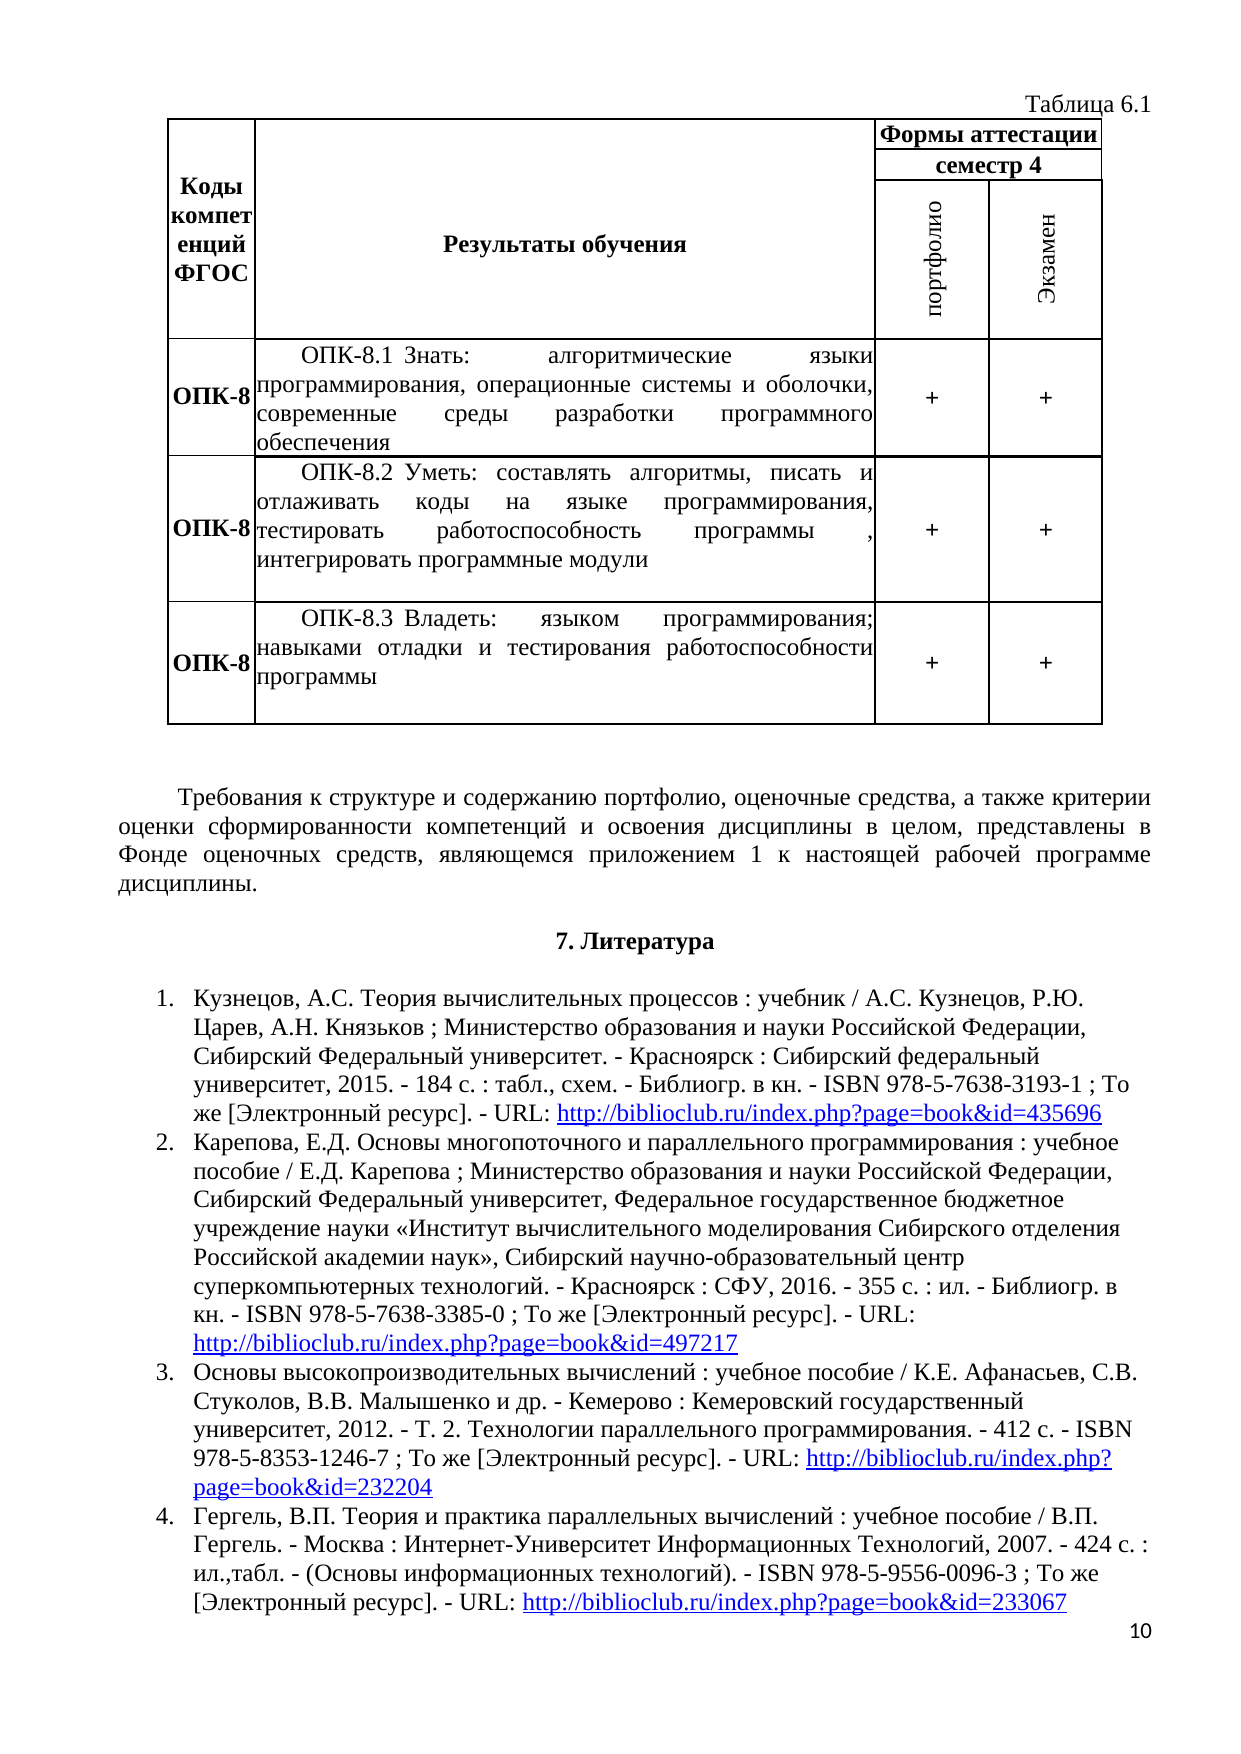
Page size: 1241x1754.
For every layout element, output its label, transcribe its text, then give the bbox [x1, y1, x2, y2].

table_header Коды компетенций ФГОС [169, 120, 254, 338]
table_cell ОПК-8 [169, 456, 254, 601]
table_cell + [876, 603, 988, 722]
table_cell ОПК-8.1 Знать: алгоритмические языки программирования, операционные системы и оболочки, современные среды разработки программного обеспечения [256, 340, 874, 455]
table_cell + [990, 340, 1101, 455]
table_cell ОПК-8.2 Уметь: составлять алгоритмы, писать и отлаживать коды на языке программирования, тестировать работоспособность программы , интегрировать программные модули [256, 458, 874, 601]
list Основы высокопроизводительных вычислений : учебное пособие / К.Е. Афанасьев, С.В. Стуколов, В.В. Малышенко и др. - Кемерово : Кемеровский государственный университет, 2012. - Т. 2. Технологии параллельного программирования. - 412 с. - ISBN 978-5-8353-1246-7 ; То же [Электронный ресурс]. - URL: http://biblioclub.ru/index.php?page=book&id=232204 [156, 1357, 1152, 1501]
text Требования к структуре и содержанию портфолио, оценочные средства, а также критерии оценки сформированности компетенций и освоения дисциплины в целом, представлены в Фонде оценочных средств, являющемся приложением 1 к настоящей рабочей программе дисциплины. [118, 782, 1152, 897]
table_cell семестр 4 [876, 150, 1101, 179]
list Кузнецов, А.С. Теория вычислительных процессов : учебник / А.С. Кузнецов, Р.Ю. Царев, А.Н. Князьков ; Министерство образования и науки Российской Федерации, Сибирский Федеральный университет. - Красноярск : Сибирский федеральный университет, 2015. - 184 с. : табл., схем. - Библиогр. в кн. - ISBN 978-5-7638-3193-1 ; То же [Электронный ресурс]. - URL: http://biblioclub.ru/index.php?page=book&id=435696 [156, 983, 1152, 1127]
table_cell + [876, 458, 988, 601]
text 7. Литература [118, 926, 1152, 954]
table_cell + [990, 458, 1101, 601]
table_cell портфолио [876, 181, 988, 338]
table_cell + [876, 340, 988, 455]
text Таблица 6.1 [118, 89, 1152, 117]
table_header Результаты обучения [256, 120, 874, 338]
list Гергель, В.П. Теория и практика параллельных вычислений : учебное пособие / В.П. Гергель. - Москва : Интернет-Университет Информационных Технологий, 2007. - 424 с. : ил.,табл. - (Основы информационных технологий). - ISBN 978-5-9556-0096-3 ; То же [Электронный ресурс]. - URL: http://biblioclub.ru/index.php?page=book&id=233067 [156, 1501, 1152, 1616]
table_cell ОПК-8 [169, 339, 254, 455]
list Карепова, Е.Д. Основы многопоточного и параллельного программирования : учебное пособие / Е.Д. Карепова ; Министерство образования и науки Российской Федерации, Сибирский Федеральный университет, Федеральное государственное бюджетное учреждение науки «Институт вычислительного моделирования Сибирского отделения Российской академии наук», Сибирский научно-образовательный центр суперкомпьютерных технологий. - Красноярск : СФУ, 2016. - 355 с. : ил. - Библиогр. в кн. - ISBN 978-5-7638-3385-0 ; То же [Электронный ресурс]. - URL: http://biblioclub.ru/index.php?page=book&id=497217 [156, 1127, 1152, 1357]
table_header Формы аттестации [876, 120, 1101, 148]
table_cell + [990, 603, 1101, 722]
table_cell Экзамен [990, 181, 1101, 338]
table_cell ОПК-8.3 Владеть: языком программирования; навыками отладки и тестирования работоспособности программы [256, 603, 874, 722]
table_cell ОПК-8 [169, 602, 254, 722]
